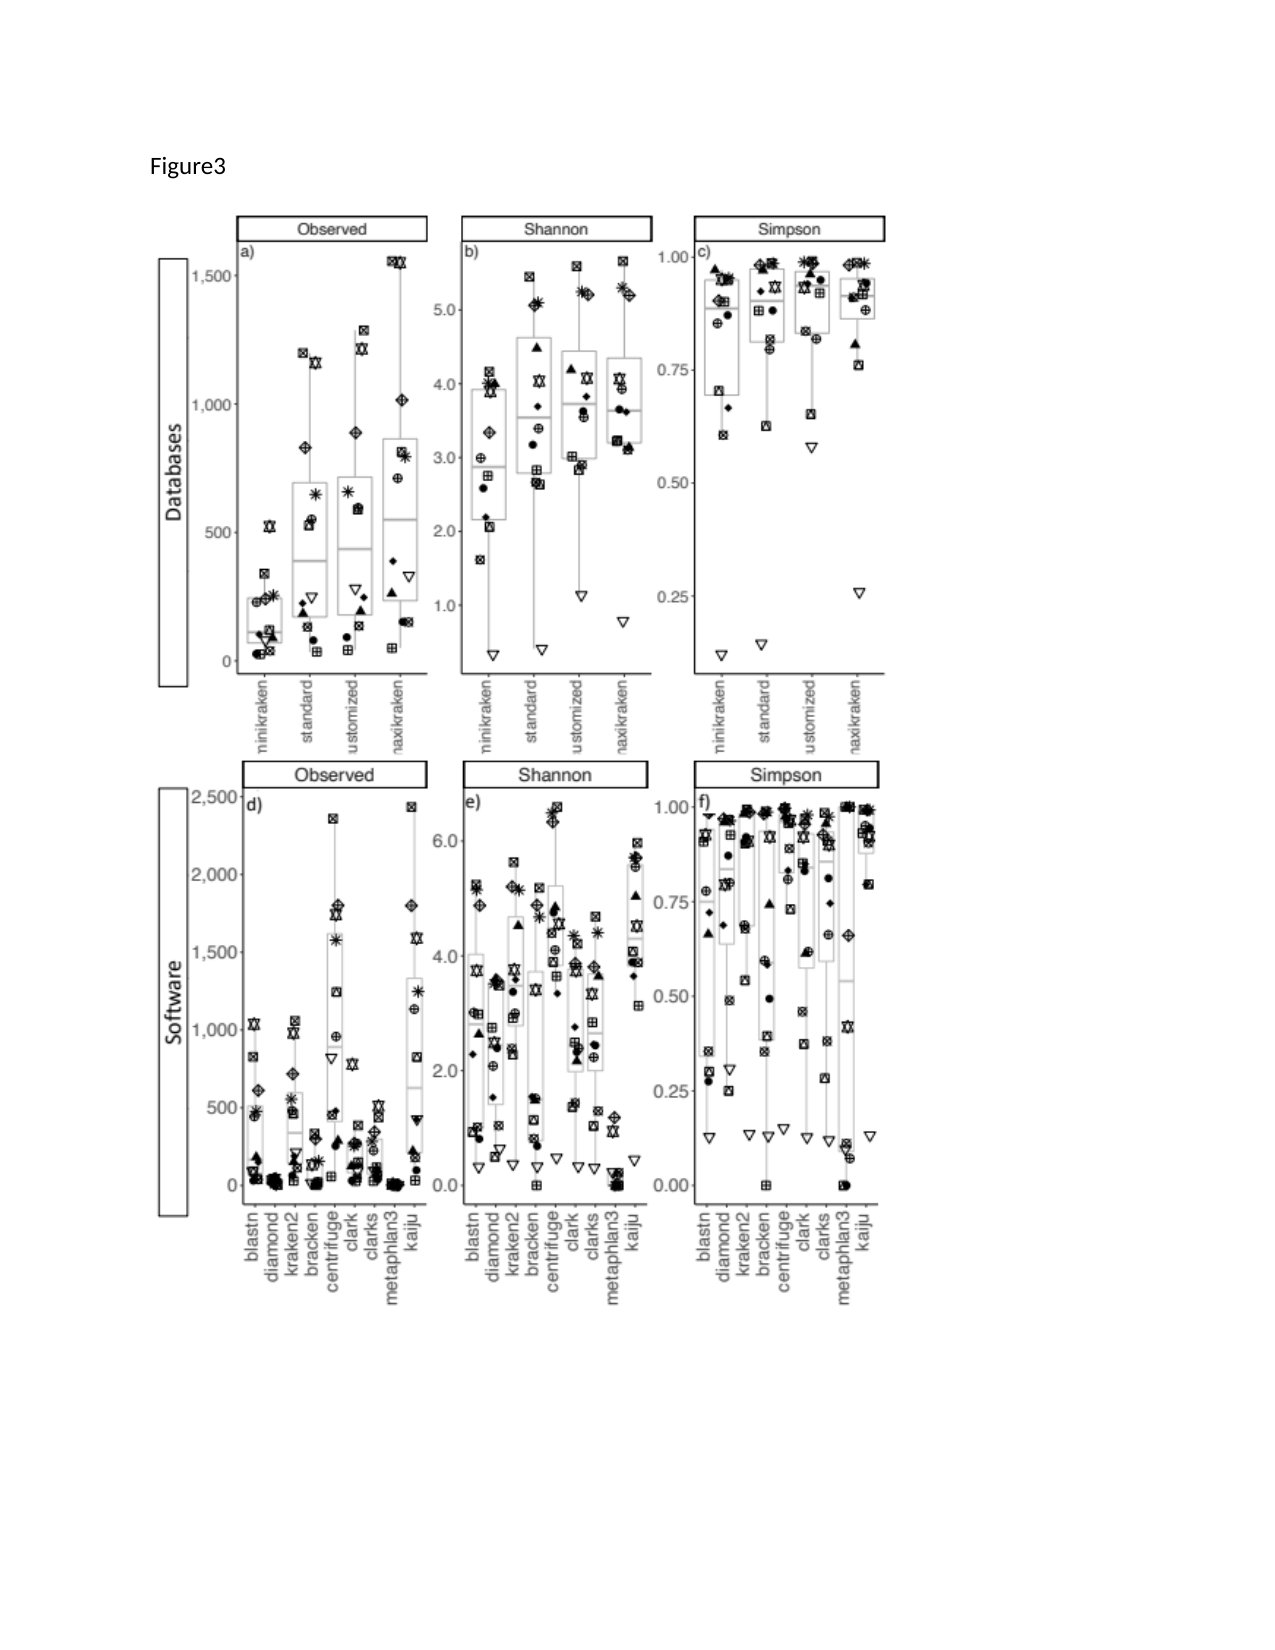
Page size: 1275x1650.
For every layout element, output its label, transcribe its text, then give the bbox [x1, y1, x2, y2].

text Figure3 [150, 150, 1125, 181]
